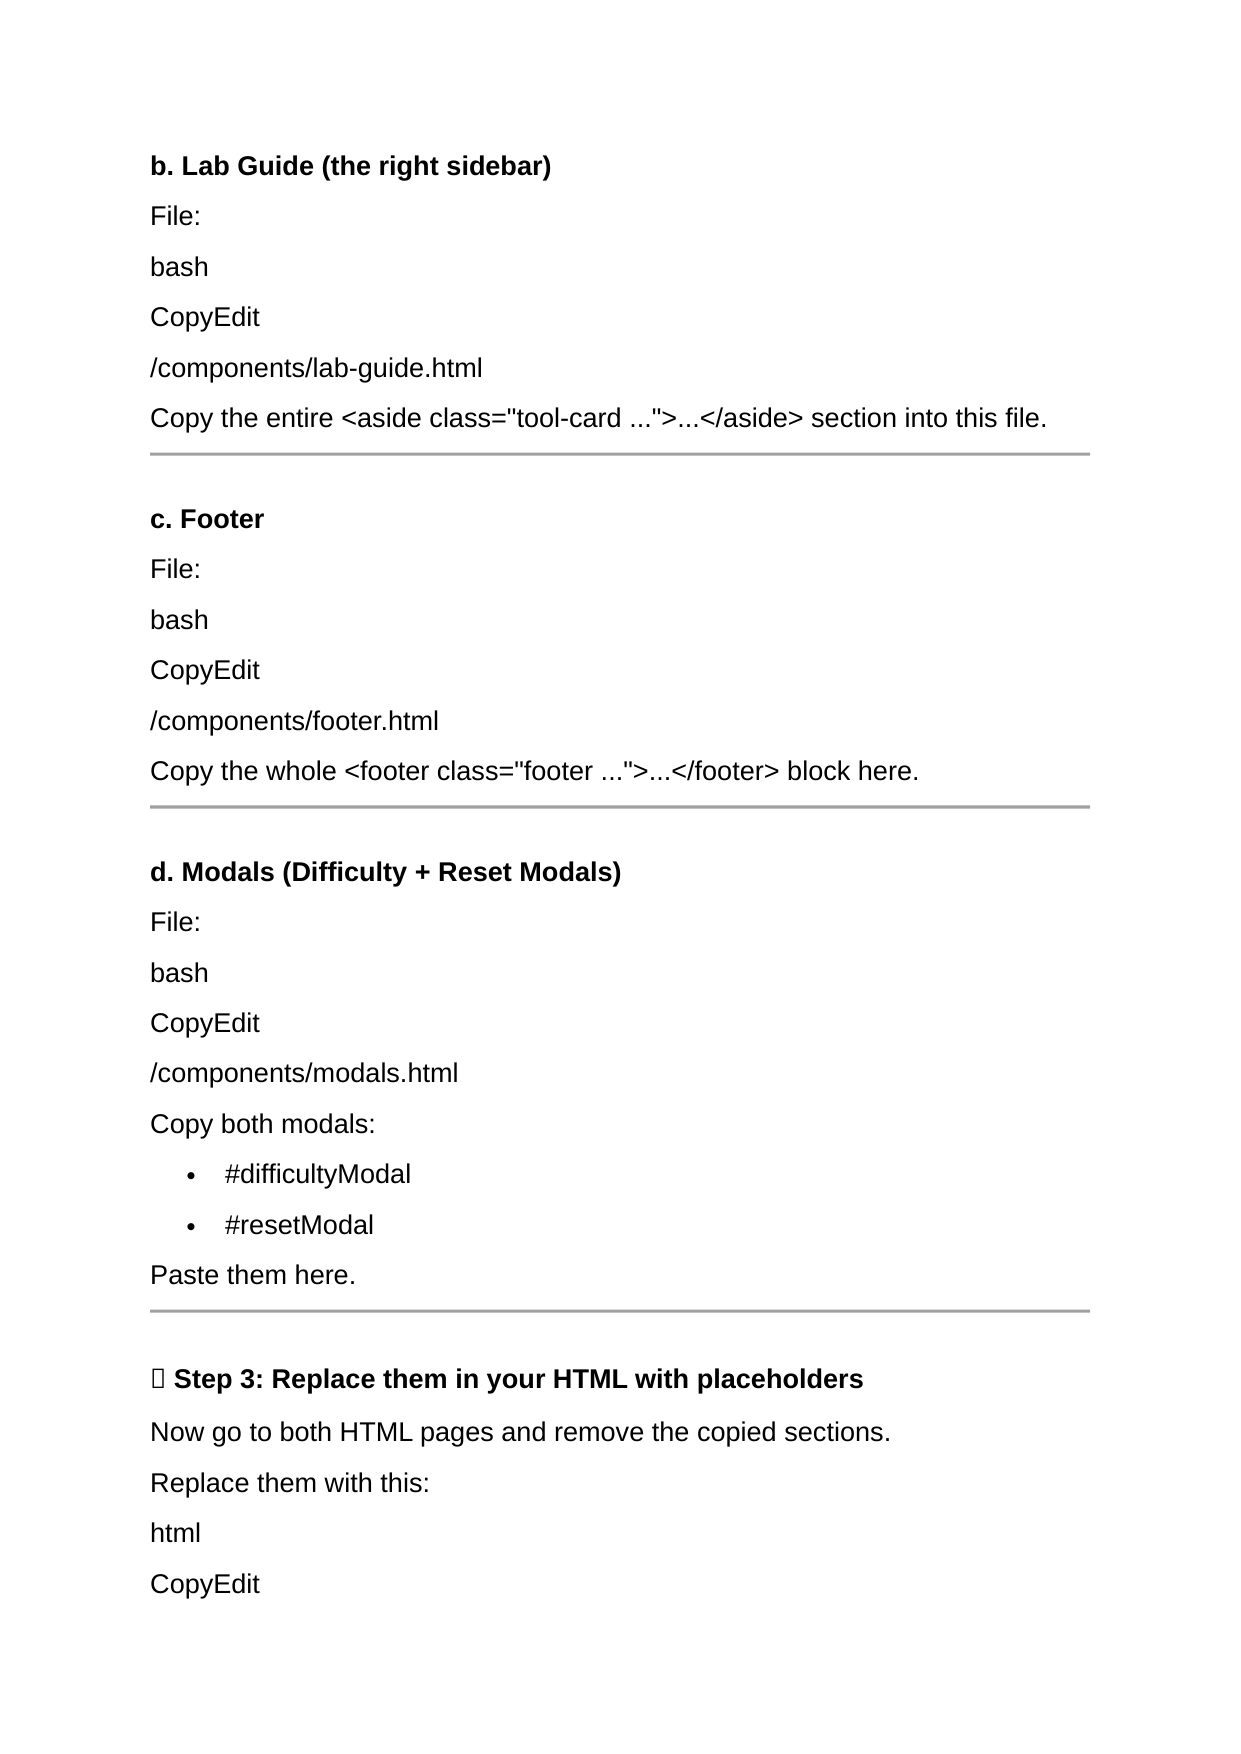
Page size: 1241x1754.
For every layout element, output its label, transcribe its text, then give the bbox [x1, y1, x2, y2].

text Copy both modals: [150, 1108, 1090, 1139]
text File: [150, 553, 1090, 584]
text bash [150, 957, 1090, 988]
text c. Footer [150, 503, 1090, 534]
text bash [150, 251, 1090, 282]
text /components/lab-guide.html [150, 352, 1090, 383]
text Replace them with this: [150, 1467, 1090, 1498]
text /components/footer.html [150, 704, 1090, 736]
text /components/modals.html [150, 1057, 1090, 1089]
text 🥉 Step 3: Replace them in your HTML with placeholders [150, 1360, 1090, 1397]
text Copy the whole <footer class="footer ...">...</footer> block here. [150, 755, 1090, 786]
text CopyEdit [150, 301, 1090, 332]
list #resetModal [187, 1209, 1090, 1240]
text Now go to both HTML pages and remove the copied sections. [150, 1416, 1090, 1448]
text html [150, 1517, 1090, 1548]
text CopyEdit [150, 654, 1090, 685]
text Paste them here. [150, 1259, 1090, 1290]
text File: [150, 200, 1090, 232]
list #difficultyModal [187, 1158, 1090, 1189]
text File: [150, 906, 1090, 937]
text CopyEdit [150, 1568, 1090, 1599]
text bash [150, 604, 1090, 635]
text d. Modals (Difficulty + Reset Modals) [150, 856, 1090, 887]
text CopyEdit [150, 1007, 1090, 1038]
text Copy the entire <aside class="tool-card ...">...</aside> section into this file. [150, 402, 1090, 433]
text b. Lab Guide (the right sidebar) [150, 150, 1090, 181]
